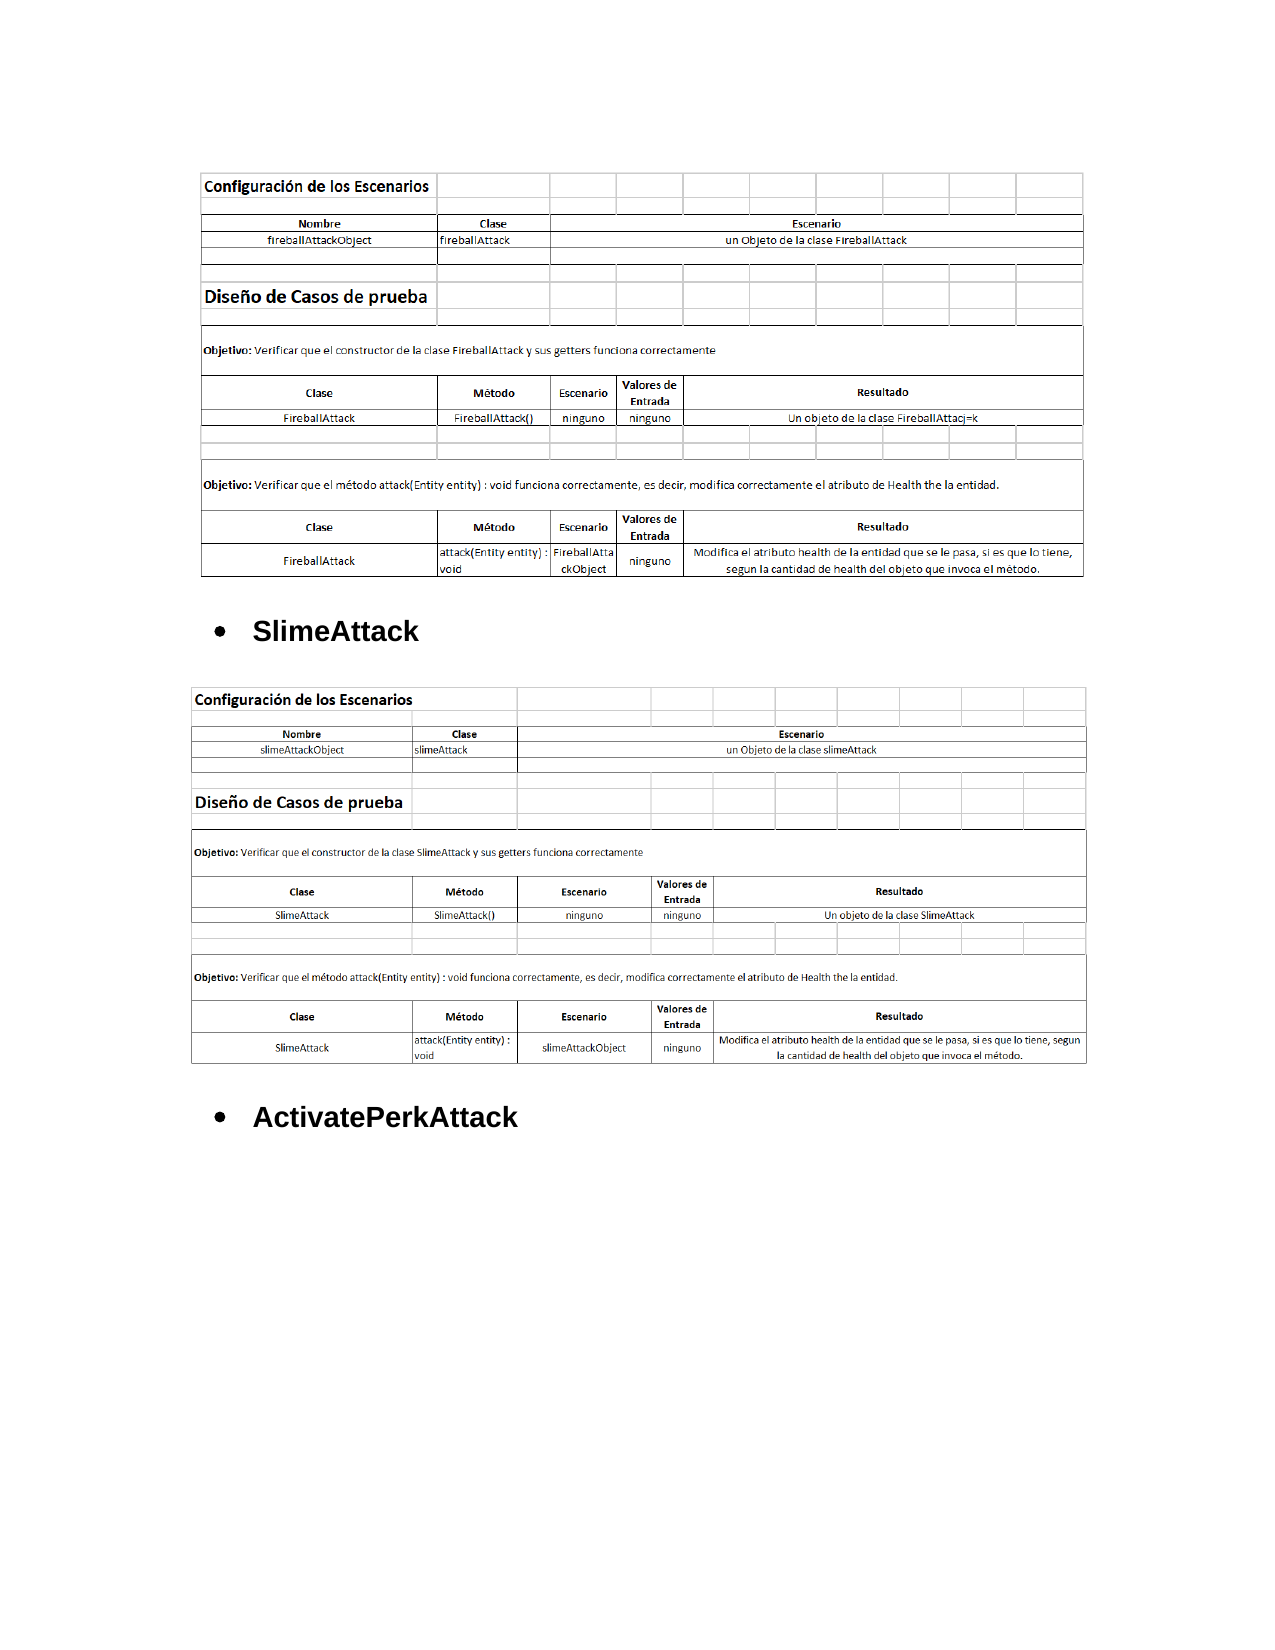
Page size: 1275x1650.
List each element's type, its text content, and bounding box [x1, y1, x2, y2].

picture [177, 667, 1098, 1081]
list SlimeAttack [215, 614, 1098, 648]
picture [177, 147, 1098, 596]
list ActivatePerkAttack [215, 1100, 1098, 1134]
